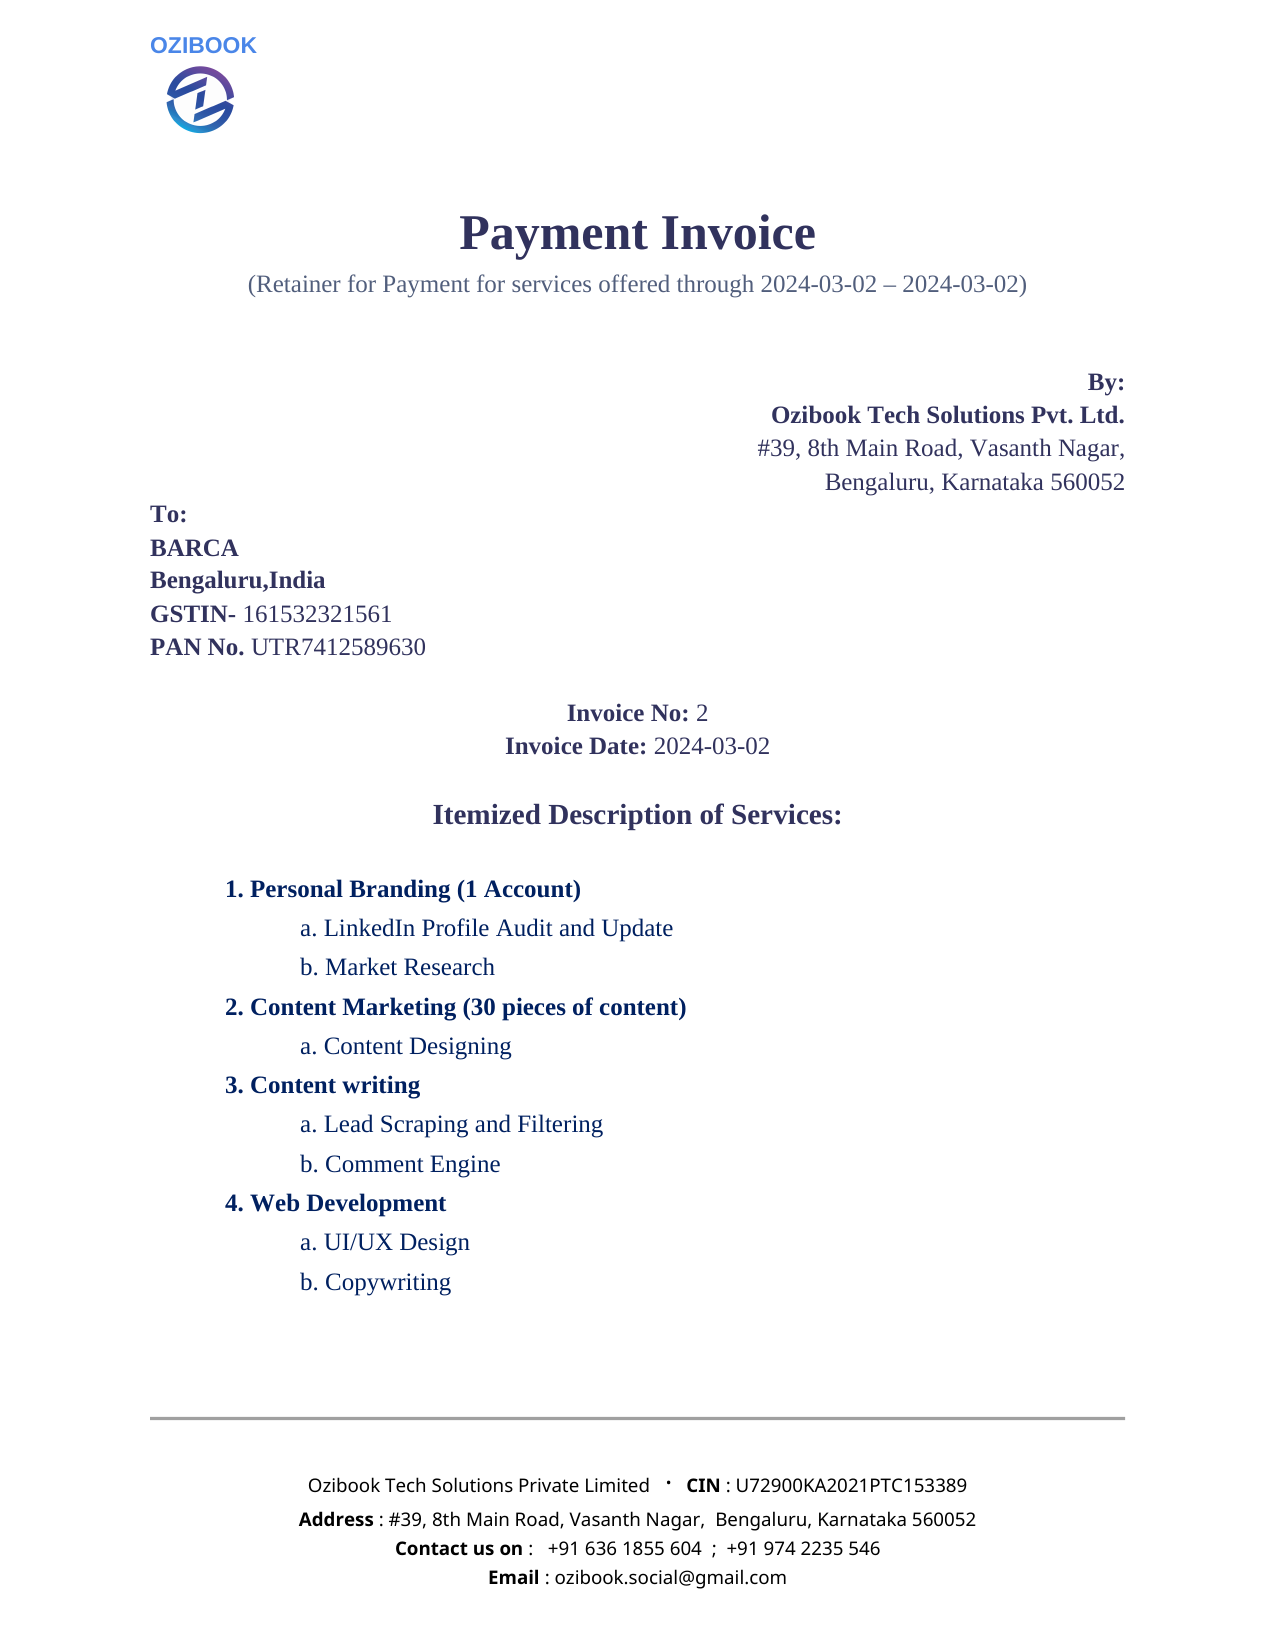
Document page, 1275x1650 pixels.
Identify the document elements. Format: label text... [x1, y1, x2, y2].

text #39, 8th Main Road, Vasanth Nagar, [150, 433, 1125, 462]
text Ozibook Tech Solutions Pvt. Ltd. [150, 401, 1125, 429]
text 1. Personal Branding (1 Account) [225, 874, 1125, 903]
subtitle Payment Invoice [150, 203, 1125, 261]
picture [162, 62, 236, 136]
text Invoice Date: 2024-03-02 [150, 731, 1125, 759]
text By: [150, 367, 1125, 396]
text GSTIN- 161532321561 [150, 599, 1125, 627]
text a. Content Designing [300, 1031, 1125, 1060]
text a. Lead Scraping and Filtering [300, 1109, 1125, 1138]
text 2. Content Marketing (30 pieces of content) [225, 992, 1125, 1020]
text Bengaluru,India [150, 566, 1125, 594]
text 4. Web Development [225, 1188, 1125, 1217]
text PAN No. UTR7412589630 [150, 632, 1125, 660]
text 3. Content writing [225, 1070, 1125, 1099]
text b. Copywriting [300, 1267, 1125, 1295]
text b. Market Research [300, 952, 1125, 981]
text Bengaluru, Karnataka 560052 [150, 467, 1125, 495]
text To: [150, 499, 1125, 528]
text (Retainer for Payment for services offered through 2024-03-02 – 2024-03-02) [150, 269, 1125, 298]
text b. Comment Engine [300, 1149, 1125, 1177]
text a. LinkedIn Profile Audit and Update [300, 913, 1125, 942]
text BARCA [150, 533, 1125, 561]
text a. UI/UX Design [300, 1227, 1125, 1256]
text Invoice No: 2 [150, 698, 1125, 726]
text Itemized Description of Services: [150, 797, 1125, 830]
